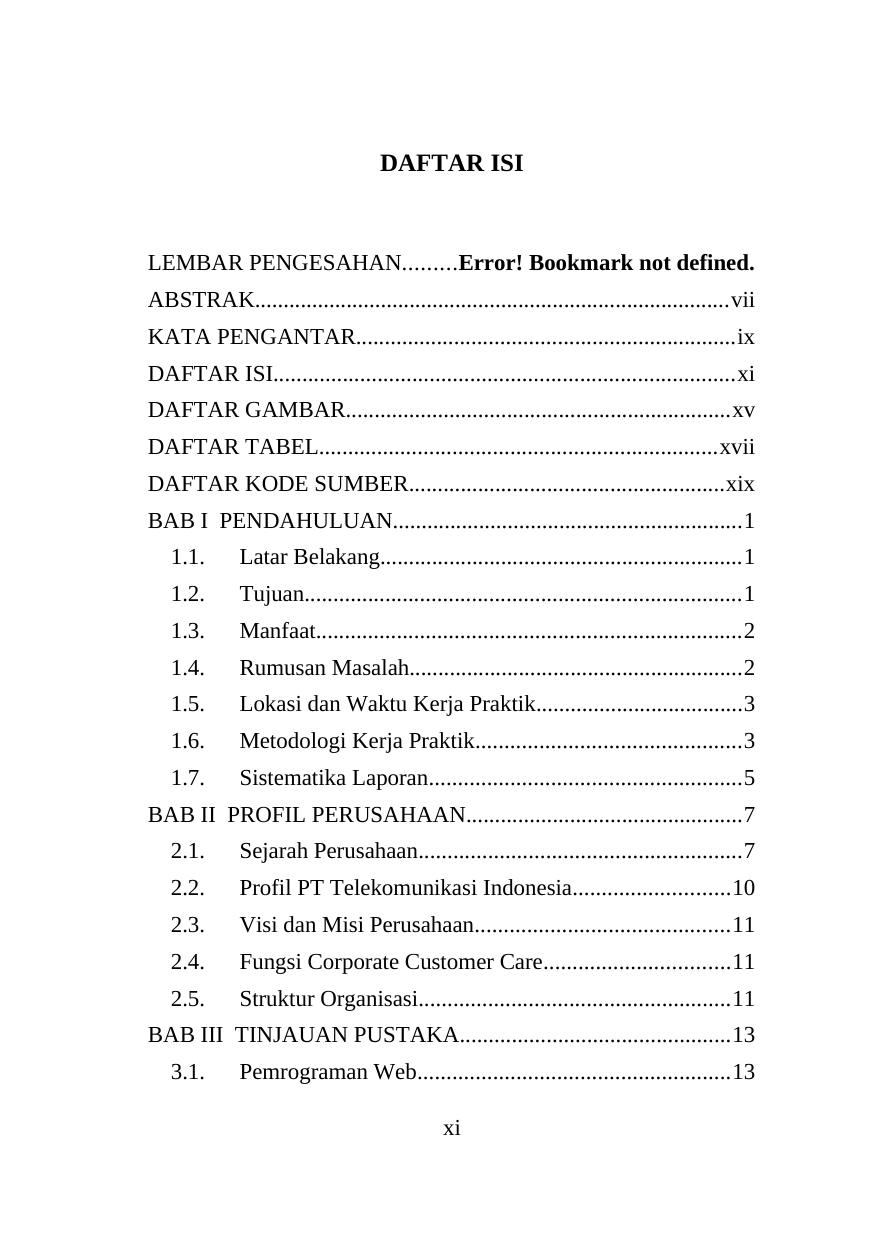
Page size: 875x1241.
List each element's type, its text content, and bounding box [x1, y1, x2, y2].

subtitle DAFTAR ISI [148, 148, 756, 176]
